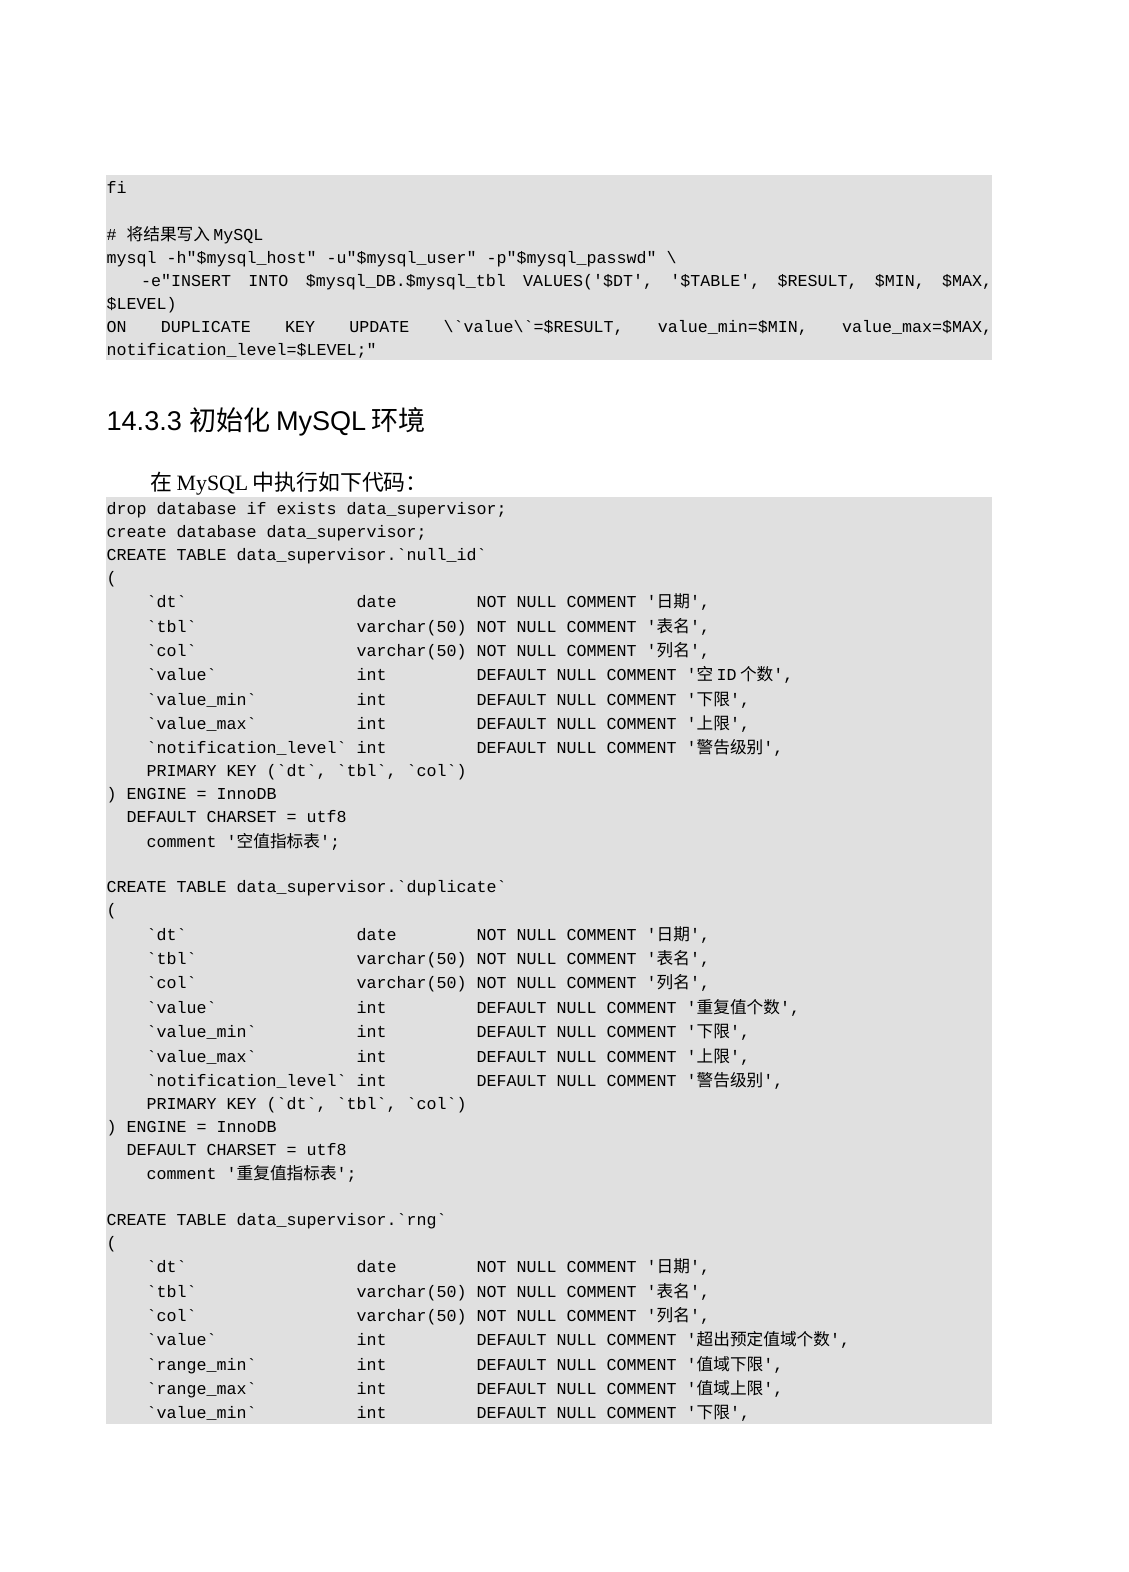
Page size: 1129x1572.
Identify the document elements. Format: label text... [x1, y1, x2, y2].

text `value_min` int DEFAULT NULL COMMENT '下限', [106, 686, 992, 710]
text `value_max` int DEFAULT NULL COMMENT '上限', [106, 710, 992, 734]
text `dt` date NOT NULL COMMENT '日期', [106, 588, 992, 613]
text comment '空值指标表'; [106, 828, 992, 852]
text `col` varchar(50) NOT NULL COMMENT '列名', [106, 969, 992, 994]
text PRIMARY KEY (`dt`, `tbl`, `col`) [106, 759, 992, 782]
text `dt` date NOT NULL COMMENT '日期', [106, 921, 992, 945]
text `value` int DEFAULT NULL COMMENT '超出预定值域个数', [106, 1326, 992, 1351]
text `tbl` varchar(50) NOT NULL COMMENT '表名', [106, 1278, 992, 1302]
text DEFAULT CHARSET = utf8 [106, 805, 992, 828]
text 在MySQL中执行如下代码： [106, 464, 992, 497]
text `dt` date NOT NULL COMMENT '日期', [106, 1253, 992, 1278]
text mysql -h"$mysql_host" -u"$mysql_user" -p"$mysql_passwd" \ [106, 246, 992, 268]
text comment '重复值指标表'; [106, 1160, 992, 1184]
text ON DUPLICATE KEY UPDATE \`value\`=$RESULT, value_min=$MIN, value_max=$MAX, notification_level=$LEVEL;" [106, 314, 992, 360]
text PRIMARY KEY (`dt`, `tbl`, `col`) [106, 1091, 992, 1114]
text drop database if exists data_supervisor; [106, 497, 992, 519]
text # 将结果写入MySQL [106, 221, 992, 246]
text `range_max` int DEFAULT NULL COMMENT '值域上限', [106, 1375, 992, 1399]
text ( [106, 565, 992, 588]
text create database data_supervisor; [106, 519, 992, 542]
text `col` varchar(50) NOT NULL COMMENT '列名', [106, 1302, 992, 1326]
text `tbl` varchar(50) NOT NULL COMMENT '表名', [106, 613, 992, 637]
text `value_min` int DEFAULT NULL COMMENT '下限', [106, 1018, 992, 1043]
text `value_max` int DEFAULT NULL COMMENT '上限', [106, 1043, 992, 1067]
text ) ENGINE = InnoDB [106, 1114, 992, 1137]
text ( [106, 898, 992, 921]
text `tbl` varchar(50) NOT NULL COMMENT '表名', [106, 945, 992, 969]
text `value` int DEFAULT NULL COMMENT '重复值个数', [106, 994, 992, 1018]
text `col` varchar(50) NOT NULL COMMENT '列名', [106, 637, 992, 661]
text `notification_level` int DEFAULT NULL COMMENT '警告级别', [106, 1067, 992, 1091]
text `range_min` int DEFAULT NULL COMMENT '值域下限', [106, 1351, 992, 1375]
text `notification_level` int DEFAULT NULL COMMENT '警告级别', [106, 734, 992, 759]
subtitle 14.3.3 初始化MySQL环境 [106, 386, 992, 451]
text `value` int DEFAULT NULL COMMENT '空ID个数', [106, 661, 992, 686]
text -e"INSERT INTO $mysql_DB.$mysql_tbl VALUES('$DT', '$TABLE', $RESULT, $MIN, $MAX, $LEVEL) [106, 268, 992, 314]
text DEFAULT CHARSET = utf8 [106, 1137, 992, 1160]
text ( [106, 1230, 992, 1253]
text CREATE TABLE data_supervisor.`null_id` [106, 542, 992, 565]
text fi [106, 175, 992, 198]
text `value_min` int DEFAULT NULL COMMENT '下限', [106, 1399, 992, 1424]
text CREATE TABLE data_supervisor.`duplicate` [106, 875, 992, 898]
text CREATE TABLE data_supervisor.`rng` [106, 1207, 992, 1230]
text ) ENGINE = InnoDB [106, 782, 992, 805]
